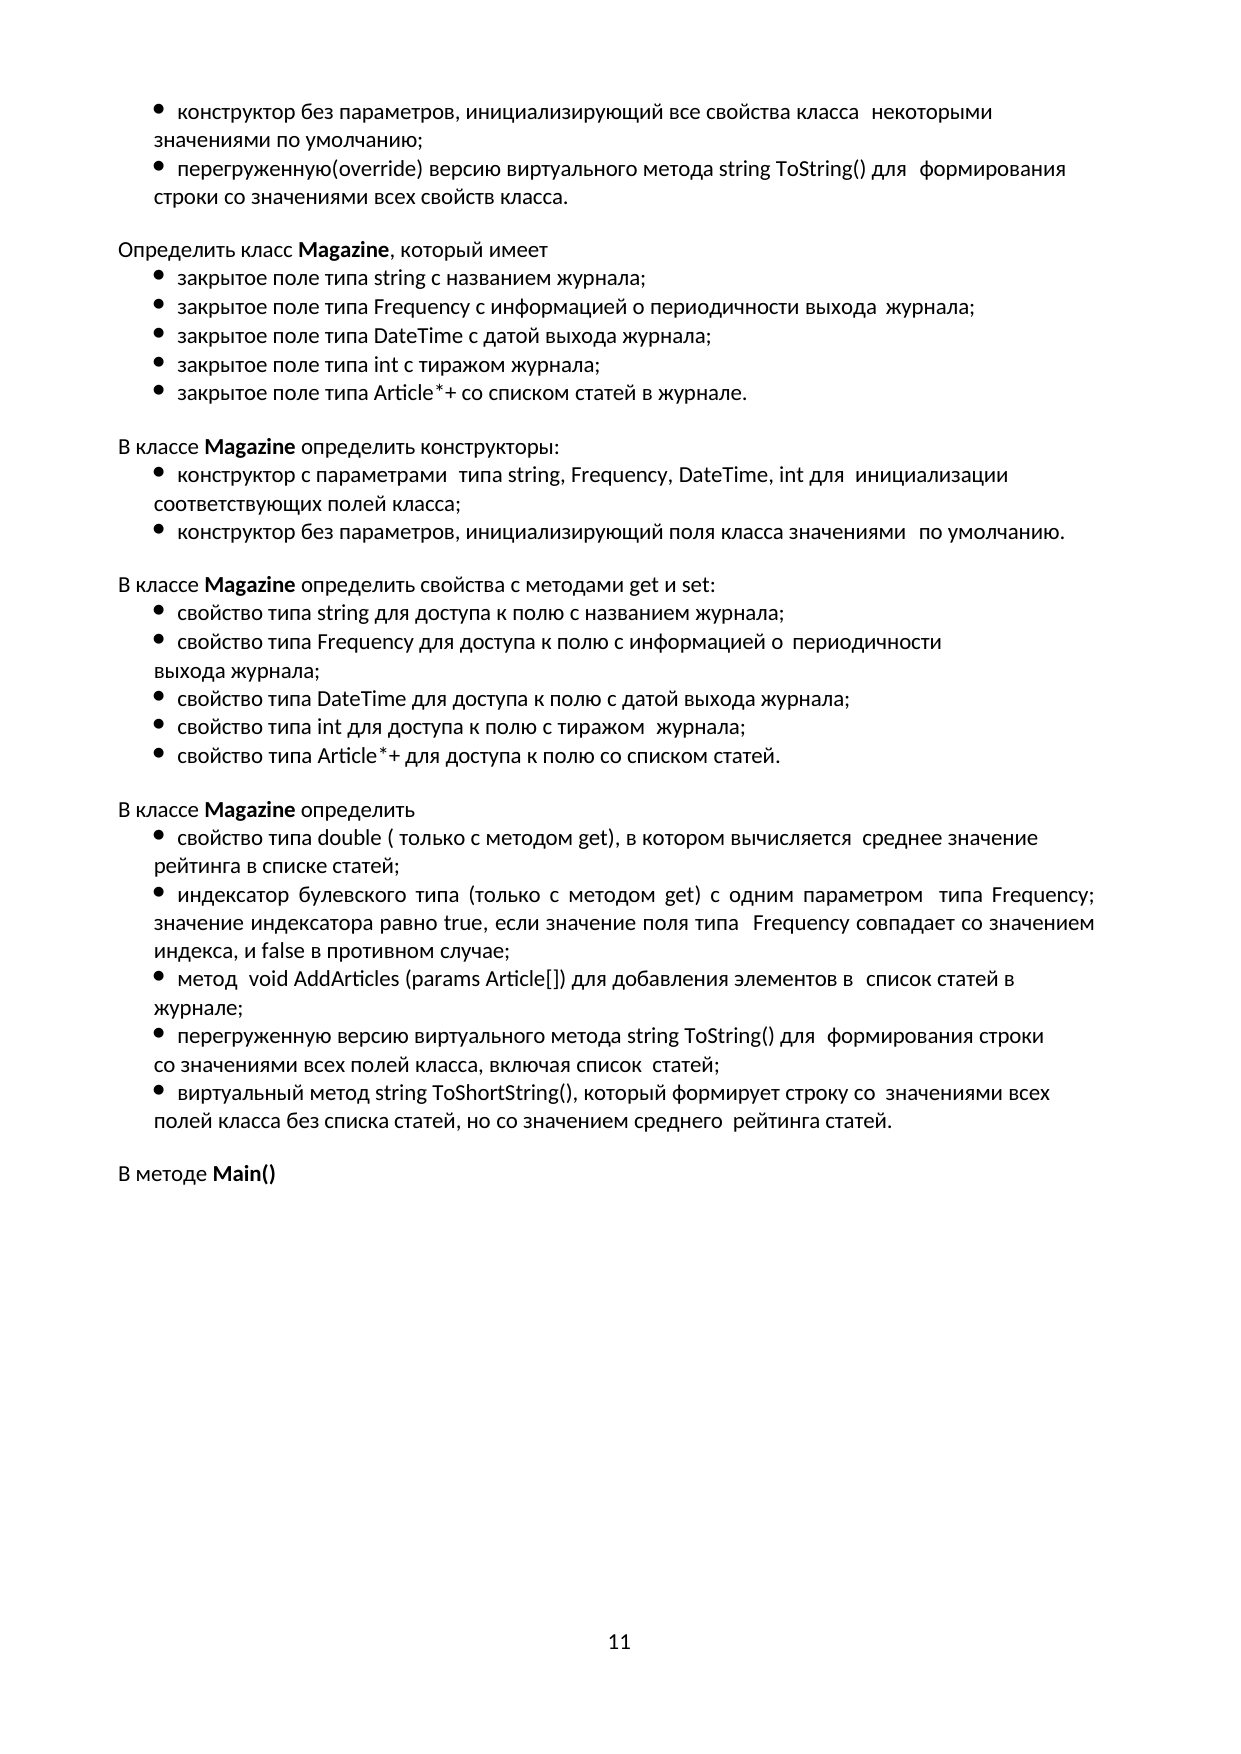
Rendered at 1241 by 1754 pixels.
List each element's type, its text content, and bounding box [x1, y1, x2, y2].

list закрытое поле типа int с тиражом журнала; [153, 350, 1126, 378]
text Определить класс Magazine, который имеет [118, 236, 1126, 263]
list конструктор без параметров, инициализирующий все свойства класса некоторыми значениями по умолчанию; [153, 97, 1052, 154]
text В классе Magazine определить конструкторы: [118, 432, 1126, 460]
list свойство типа DateTime для доступа к полю c датой выхода журнала; [153, 684, 1126, 712]
list метод void AddArticles (params Article[]) для добавления элементов в список статей в журнале; [153, 964, 1040, 1021]
list закрытое поле типа Article*+ со списком статей в журнале. [153, 378, 1126, 407]
list закрытое поле типа string c названием журнала; [153, 263, 1126, 292]
list свойство типа string для доступа к полю с названием журнала; [153, 598, 1126, 627]
list конструктор без параметров, инициализирующий поля класса значениями по умолчанию. [153, 517, 1113, 545]
text В классе Magazine определить свойства c методами get и set: [118, 570, 1126, 598]
list закрытое поле типа DateTime c датой выхода журнала; [153, 321, 1126, 349]
list свойство типа double ( только с методом get), в котором вычисляется среднее значение рейтинга в списке статей; [153, 823, 1040, 879]
list свойство типа Frequency для доступа к полю с информацией о периодичности выхода журнала; [153, 627, 953, 684]
list индексатор булевского типа (только с методом get) с одним параметром типа Frequency; значение индексатора равно true, если значение поля типа Frequency совпадает со значением индекса, и false в противном случае; [153, 880, 1096, 964]
list конструктор с параметрами типа string, Frequency, DateTime, int для инициализации соответствующих полей класса; [153, 460, 1031, 517]
text В методе Main() [118, 1159, 1126, 1187]
list закрытое поле типа Frequency с информацией о периодичности выхода журнала; [153, 292, 1074, 321]
list перегруженную версию виртуального метода string ToString() для формирования строки со значениями всех полей класса, включая список статей; [153, 1021, 1064, 1078]
text В классе Magazine определить [118, 795, 1126, 823]
list виртуальный метод string ToShortString(), который формирует строку со значениями всех полей класса без списка статей, но со значением среднего рейтинга статей. [153, 1078, 1101, 1134]
list перегруженную(override) версию виртуального метода string ToString() для формирования строки со значениями всех свойств класса. [153, 154, 1114, 210]
list свойство типа Article*+ для доступа к полю со списком статей. [153, 741, 1126, 770]
list свойство типа int для доступа к полю с тиражом журнала; [153, 712, 1126, 741]
